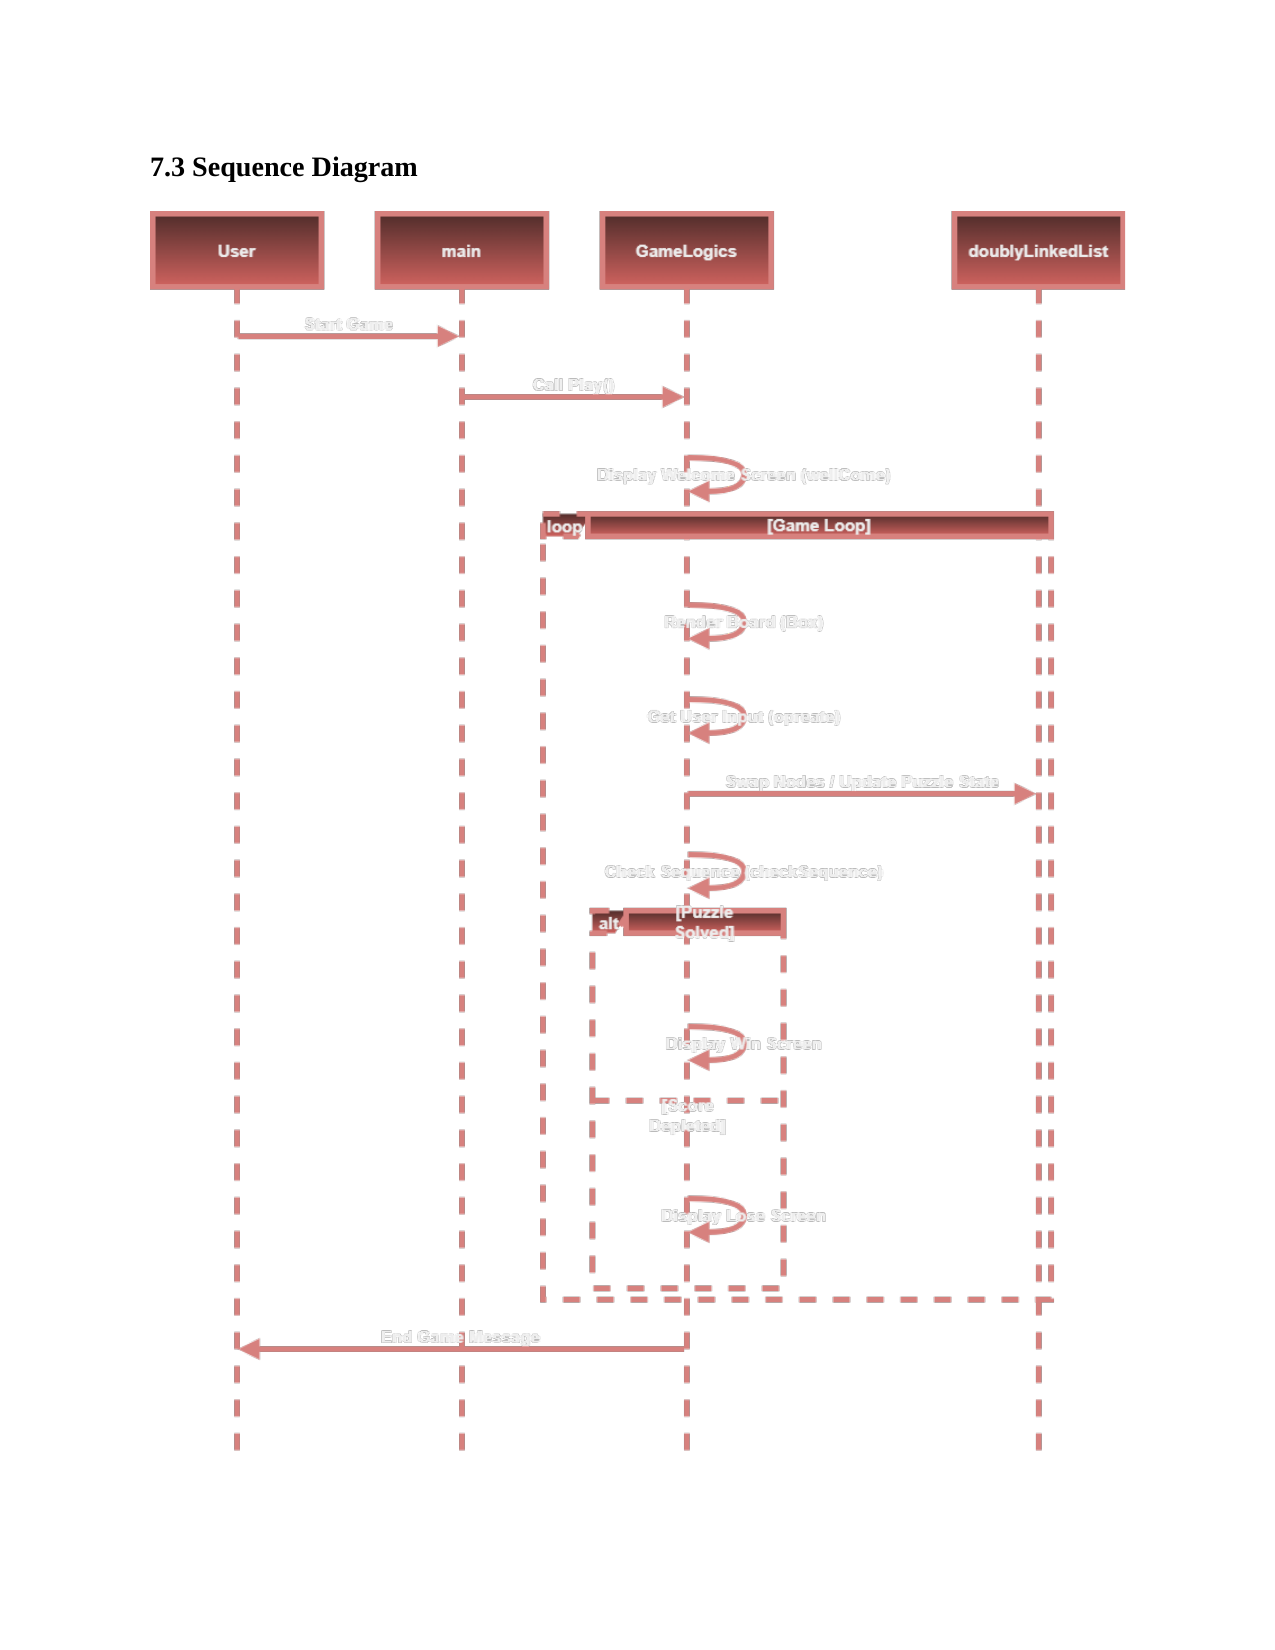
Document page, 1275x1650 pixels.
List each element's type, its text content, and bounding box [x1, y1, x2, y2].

text 7.3 Sequence Diagram [150, 150, 1125, 182]
picture [150, 211, 1125, 1470]
